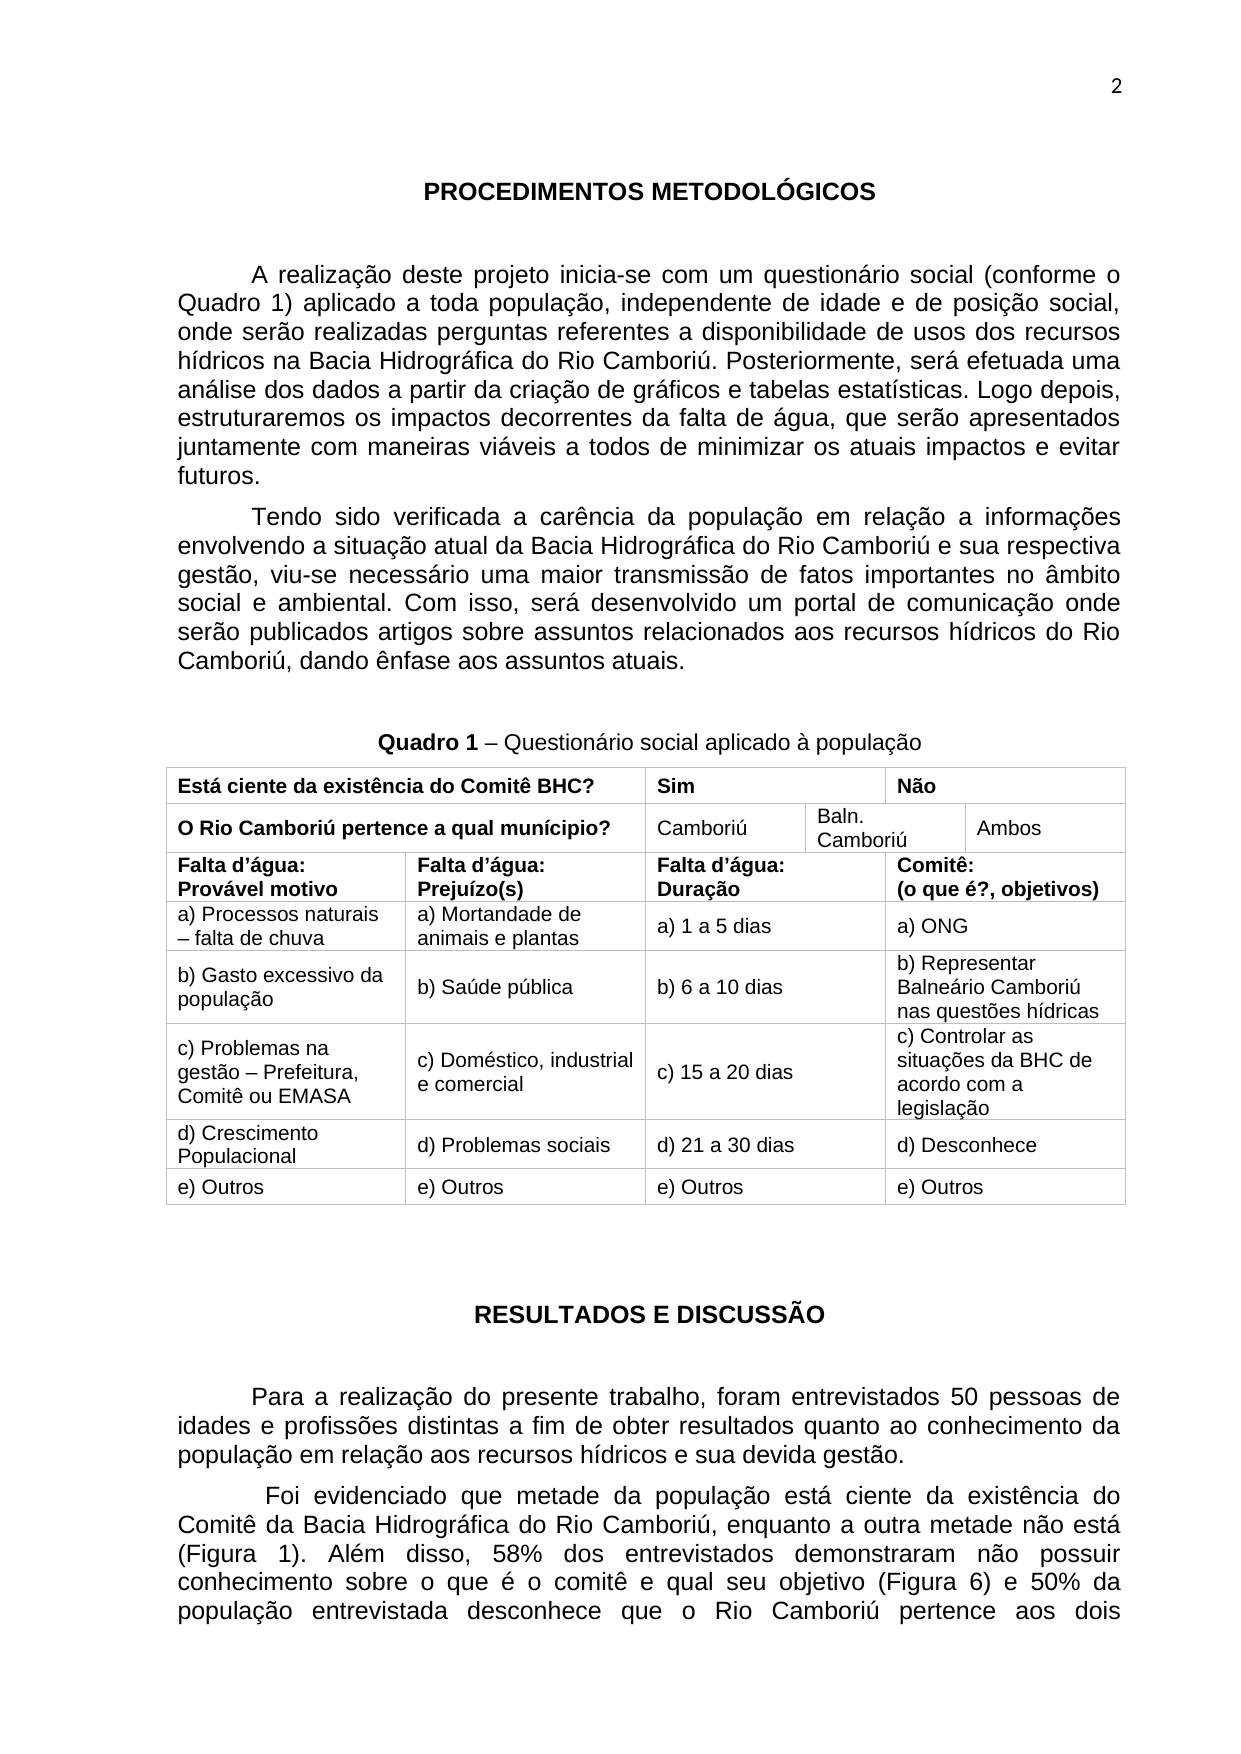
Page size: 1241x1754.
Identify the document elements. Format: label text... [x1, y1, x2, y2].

table_cell e) Outros [406, 1169, 645, 1204]
table_cell b) Gasto excessivo da população [167, 951, 405, 1022]
table_header Não [886, 768, 1125, 803]
table_cell a) ONG [886, 902, 1125, 949]
table_cell d) 21 a 30 dias [646, 1120, 885, 1168]
table_cell O Rio Camboriú pertence a qual munícipio? [167, 804, 645, 852]
text Tendo sido verificada a carência da população em relação a informações envolvendo a situação atual da Bacia Hidrográfica do Rio Camboriú e sua respectiva gestão, viu-se necessário uma maior transmissão de fatos importantes no âmbito social e ambiental. Com isso, será desenvolvido um portal de comunicação onde serão publicados artigos sobre assuntos relacionados aos recursos hídricos do Rio Camboriú, dando ênfase aos assuntos atuais. [177, 502, 1122, 675]
text Quadro 1 – Questionário social aplicado à população [177, 728, 1122, 755]
table_cell c) Doméstico, industrial e comercial [406, 1024, 645, 1119]
table_cell d) Problemas sociais [406, 1120, 645, 1168]
table_cell e) Outros [886, 1169, 1125, 1204]
table_header Está ciente da existência do Comitê BHC? [167, 768, 645, 803]
table_cell c) Controlar as situações da BHC de acordo com a legislação [886, 1024, 1125, 1119]
table_cell Camboriú [646, 804, 805, 852]
table_cell a) Mortandade de animais e plantas [406, 902, 645, 949]
text RESULTADOS E DISCUSSÃO [177, 1300, 1122, 1328]
table_cell Falta d’água: Duração [646, 853, 885, 901]
text PROCEDIMENTOS METODOLÓGICOS [177, 177, 1122, 206]
table_cell b) Saúde pública [406, 951, 645, 1022]
table_cell Falta d’água: Prejuízo(s) [406, 853, 645, 901]
table_cell a) 1 a 5 dias [646, 902, 885, 949]
text A realização deste projeto inicia-se com um questionário social (conforme o Quadro 1) aplicado a toda população, independente de idade e de posição social, onde serão realizadas perguntas referentes a disponibilidade de usos dos recursos hídricos na Bacia Hidrográfica do Rio Camboriú. Posteriormente, será efetuada uma análise dos dados a partir da criação de gráficos e tabelas estatísticas. Logo depois, estruturaremos os impactos decorrentes da falta de água, que serão apresentados juntamente com maneiras viáveis a todos de minimizar os atuais impactos e evitar futuros. [177, 260, 1122, 490]
table_cell c) Problemas na gestão – Prefeitura, Comitê ou EMASA [167, 1024, 405, 1119]
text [177, 1481, 1122, 1625]
table_cell c) 15 a 20 dias [646, 1024, 885, 1119]
text Para a realização do presente trabalho, foram entrevistados 50 pessoas de idades e profissões distintas a fim de obter resultados quanto ao conhecimento da população em relação aos recursos hídricos e sua devida gestão. [177, 1382, 1122, 1468]
table_header Sim [646, 768, 885, 803]
table_cell a) Processos naturais – falta de chuva [167, 902, 405, 949]
table_cell Comitê: (o que é?, objetivos) [886, 853, 1125, 901]
table_cell d) Crescimento Populacional [167, 1120, 405, 1168]
table_cell b) 6 a 10 dias [646, 951, 885, 1022]
table_cell b) Representar Balneário Camboriú nas questões hídricas [886, 951, 1125, 1022]
table_cell Falta d’água: Provável motivo [167, 853, 405, 901]
table_cell Baln. Camboriú [806, 804, 965, 852]
table_cell Ambos [966, 804, 1125, 852]
table_cell e) Outros [646, 1169, 885, 1204]
table_cell d) Desconhece [886, 1120, 1125, 1168]
table_cell e) Outros [167, 1169, 405, 1204]
